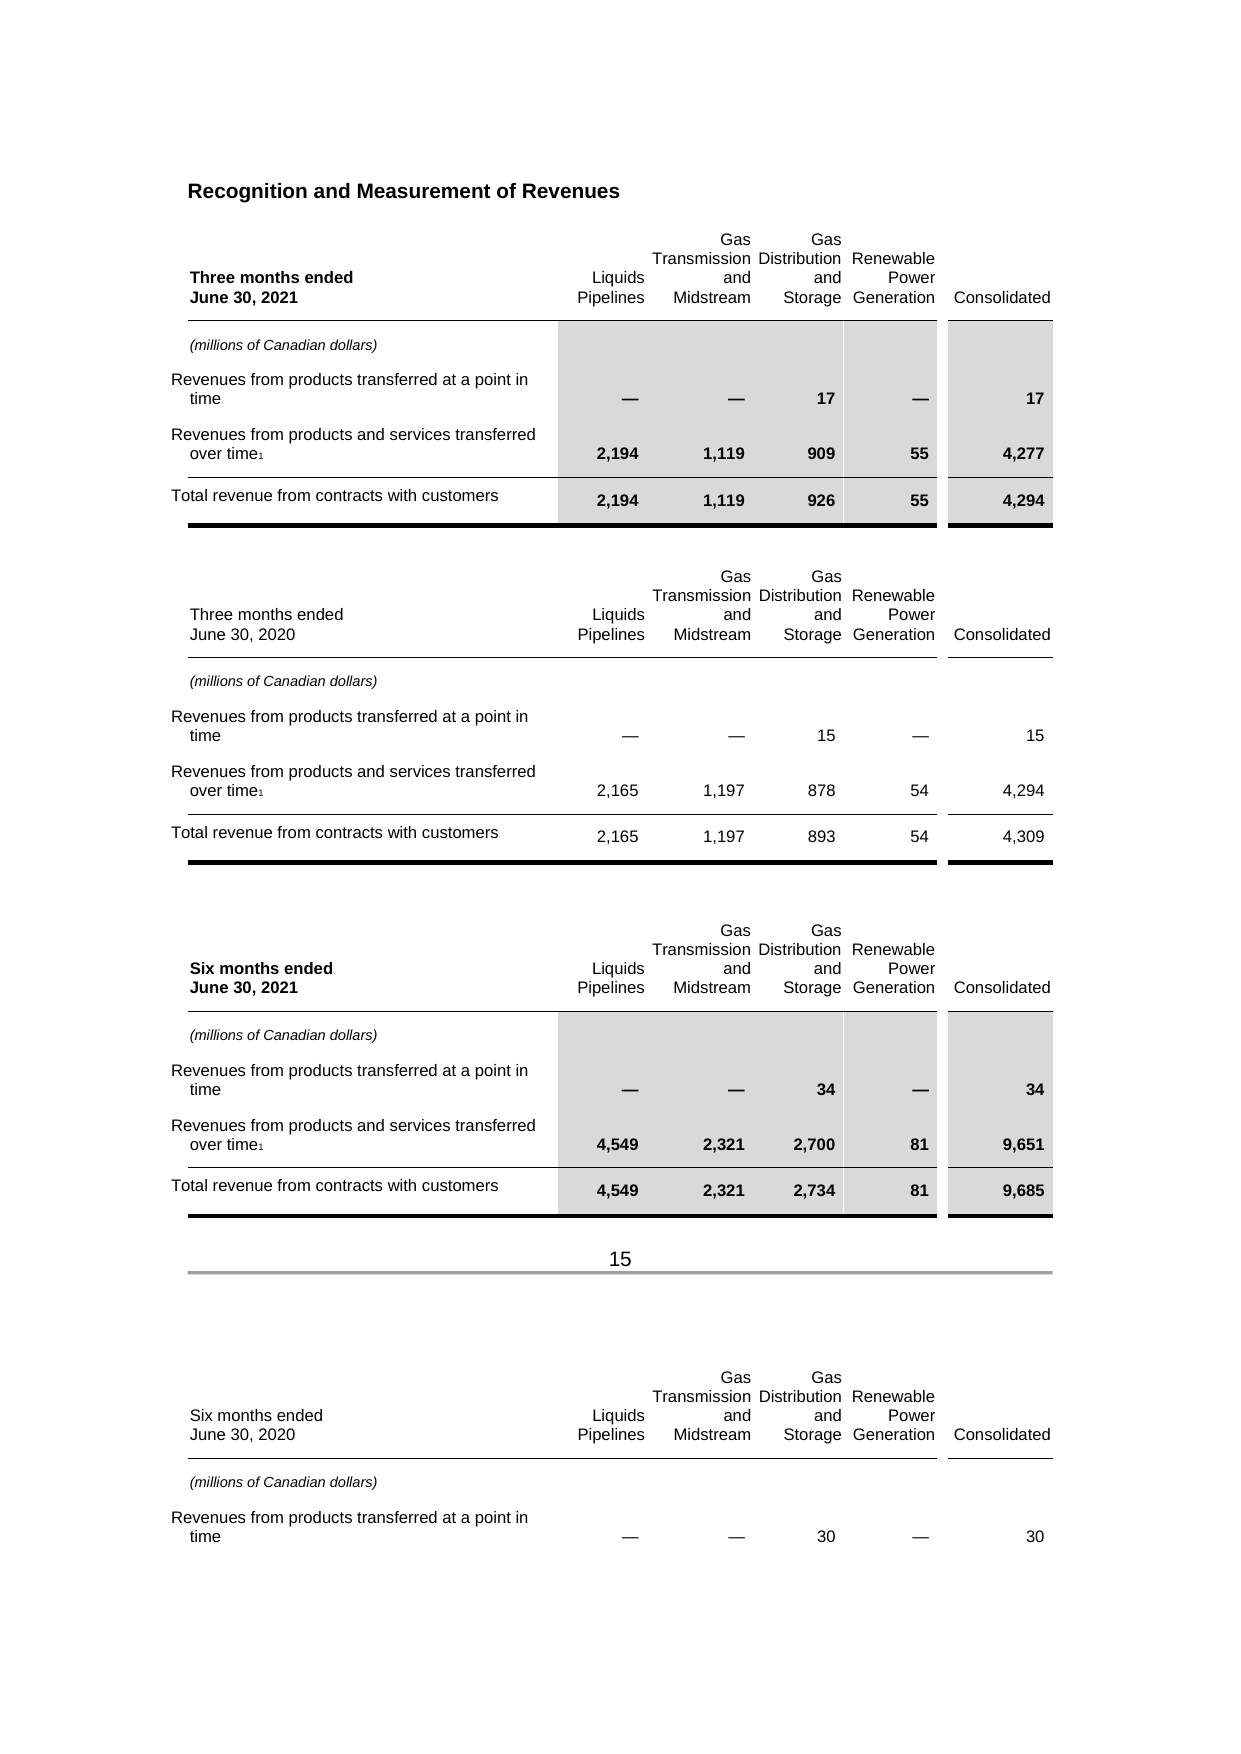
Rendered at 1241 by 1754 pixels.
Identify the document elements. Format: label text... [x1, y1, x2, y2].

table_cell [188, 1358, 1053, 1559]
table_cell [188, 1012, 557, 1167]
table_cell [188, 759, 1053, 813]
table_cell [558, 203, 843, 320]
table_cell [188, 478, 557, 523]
text 15 [187, 1247, 1053, 1271]
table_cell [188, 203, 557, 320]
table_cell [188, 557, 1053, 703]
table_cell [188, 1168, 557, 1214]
text Recognition and Measurement of Revenues [187, 179, 1053, 203]
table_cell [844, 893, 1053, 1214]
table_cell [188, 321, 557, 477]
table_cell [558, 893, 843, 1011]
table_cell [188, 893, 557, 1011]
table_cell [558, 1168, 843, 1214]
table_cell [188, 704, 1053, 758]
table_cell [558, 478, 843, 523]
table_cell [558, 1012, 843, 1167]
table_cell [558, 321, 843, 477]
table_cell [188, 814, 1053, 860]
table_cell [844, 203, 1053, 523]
